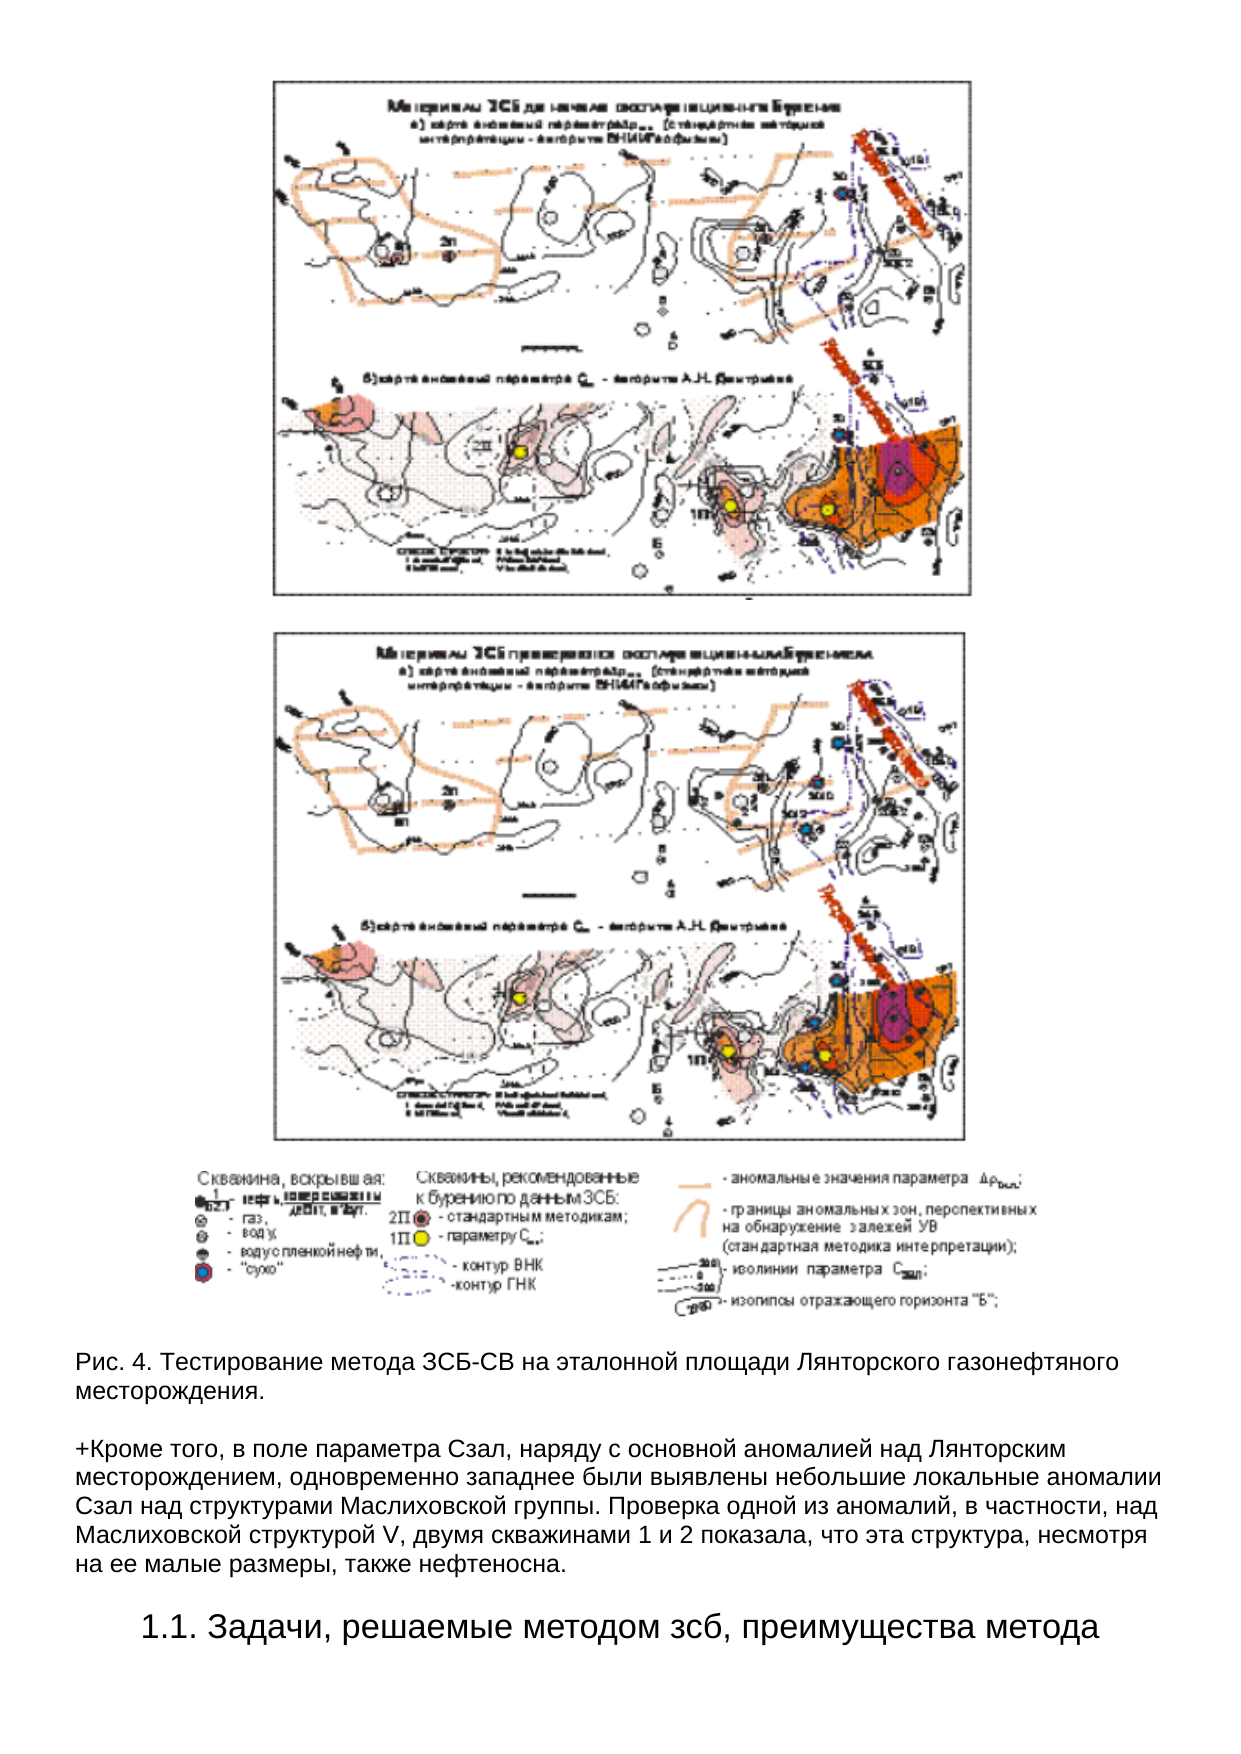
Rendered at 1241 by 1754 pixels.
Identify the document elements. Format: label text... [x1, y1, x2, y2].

text +Кроме того, в поле параметра Сзал, наряду с основной аномалией над Лянторским месторождением, одновременно западнее были выявлены небольшие локальные аномалии Сзал над структурами Маслиховской группы. Проверка одной из аномалий, в частности, над Маслиховской структурой V, двумя скважинами 1 и 2 показала, что эта структура, несмотря на ее малые размеры, также нефтеносна. [75, 1433, 1165, 1577]
text Рис. 4. Тестирование метода ЗСБ-СВ на эталонной площади Лянторского газонефтяного месторождения. [75, 1347, 1165, 1404]
picture [267, 75, 974, 600]
picture [195, 1171, 1045, 1318]
picture [270, 629, 970, 1143]
subtitle 1.1. Задачи, решаемые методом зсб, преимущества метода [75, 1606, 1165, 1646]
